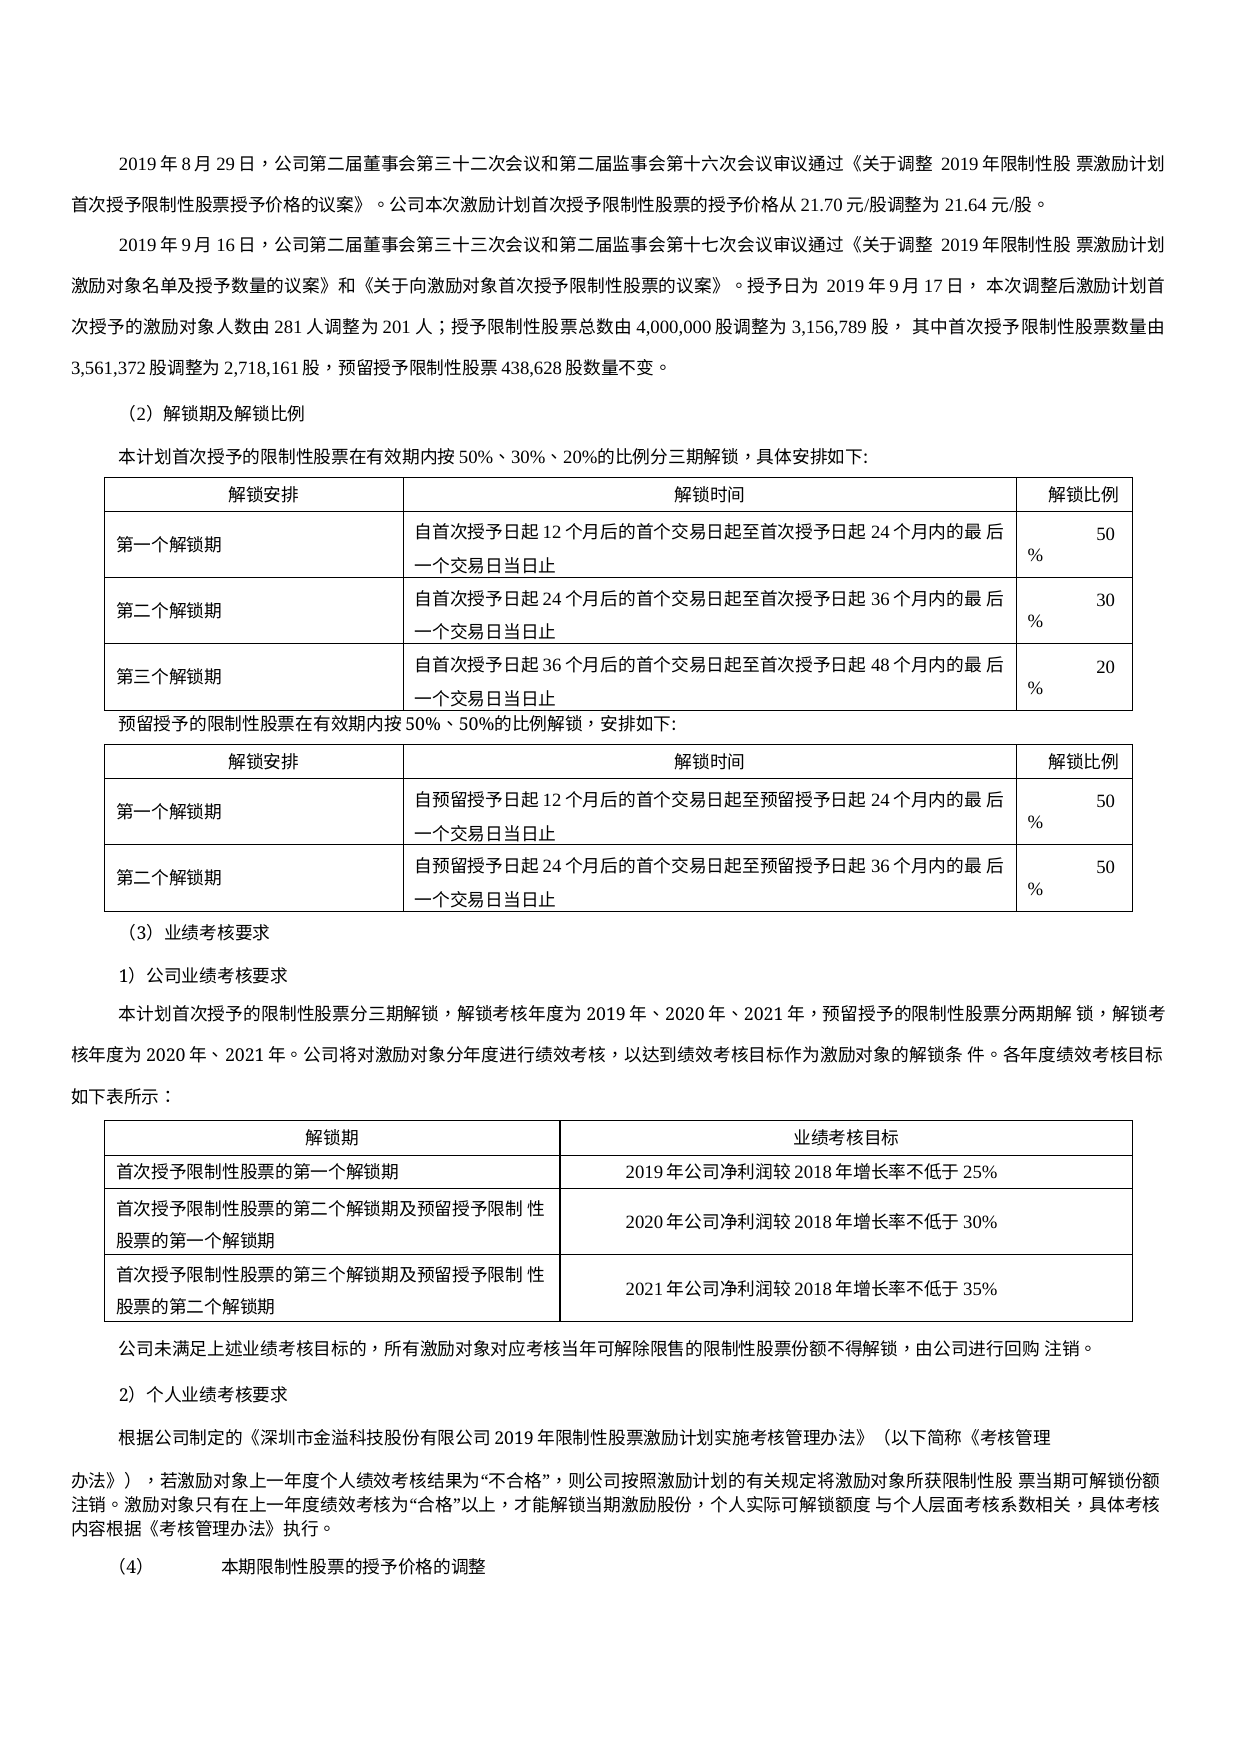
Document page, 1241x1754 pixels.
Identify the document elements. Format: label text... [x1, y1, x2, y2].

text 1）公司业绩考核要求 [71, 963, 1166, 987]
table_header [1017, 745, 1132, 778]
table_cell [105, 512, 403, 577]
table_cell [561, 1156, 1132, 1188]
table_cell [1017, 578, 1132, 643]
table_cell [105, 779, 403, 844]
text （4） 本期限制性股票的授予价格的调整 [71, 1541, 1166, 1581]
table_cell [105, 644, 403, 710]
text 2019年8月29日，公司第二届董事会第三十二次会议和第二届监事会第十六次会议审议通过《关于调整2019年限制性股 票激励计划首次授予限制性股票授予价格的议案》。公司本次激励计划首次授予限制性股票的授予价格从21.70元/股调整为 21.64 元/股。 [71, 138, 1166, 219]
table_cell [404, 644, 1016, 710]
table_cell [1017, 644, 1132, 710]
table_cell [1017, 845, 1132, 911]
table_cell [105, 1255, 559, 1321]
text 本计划首次授予的限制性股票在有效期内按50%、30%、20%的比例分三期解锁，具体安排如下: [71, 444, 1166, 468]
text 公司未满足上述业绩考核目标的，所有激励对象对应考核当年可解除限售的限制性股票份额不得解锁，由公司进行回购 注销。 [71, 1322, 1166, 1363]
text 2019年9月16日，公司第二届董事会第三十三次会议和第二届监事会第十七次会议审议通过《关于调整2019年限制性股 票激励计划激励对象名单及授予数量的议案》和《关于向激励对象首次授予限制性股票的议案》。授予日为2019年9月17日， 本次调整后激励计划首次授予的激励对象人数由281人调整为201人；授予限制性股票总数由4,000,000股调整为3,156,789股， 其中首次授予限制性股票数量由3,561,372股调整为2,718,161股，预留授予限制性股票438,628股数量不变。 [71, 219, 1166, 383]
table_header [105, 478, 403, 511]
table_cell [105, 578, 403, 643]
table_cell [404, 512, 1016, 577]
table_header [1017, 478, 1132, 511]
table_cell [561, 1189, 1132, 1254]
text （3）业绩考核要求 [71, 920, 1166, 944]
text 根据公司制定的《深圳市金溢科技股份有限公司2019年限制性股票激励计划实施考核管理办法》（以下简称《考核管理 [71, 1425, 1166, 1449]
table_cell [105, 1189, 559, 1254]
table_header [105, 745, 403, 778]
text 预留授予的限制性股票在有效期内按50%、50%的比例解锁，安排如下: [118, 711, 1166, 736]
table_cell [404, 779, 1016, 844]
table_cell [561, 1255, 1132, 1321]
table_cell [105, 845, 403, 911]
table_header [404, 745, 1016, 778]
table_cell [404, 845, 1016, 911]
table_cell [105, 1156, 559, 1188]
text 办法》），若激励对象上一年度个人绩效考核结果为“不合格”，则公司按照激励计划的有关规定将激励对象所获限制性股 票当期可解锁份额注销。激励对象只有在上一年度绩效考核为“合格”以上，才能解锁当期激励股份，个人实际可解锁额度 与个人层面考核系数相关，具体考核内容根据《考核管理办法》执行。 [71, 1468, 1166, 1541]
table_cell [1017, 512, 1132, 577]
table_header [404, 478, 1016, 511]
text （2）解锁期及解锁比例 [71, 401, 1166, 426]
text 本计划首次授予的限制性股票分三期解锁，解锁考核年度为2019年、2020年、2021年，预留授予的限制性股票分两期解 锁，解锁考核年度为2020年、2021年。公司将对激励对象分年度进行绩效考核，以达到绩效考核目标作为激励对象的解锁条 件。各年度绩效考核目标如下表所示： [71, 987, 1166, 1112]
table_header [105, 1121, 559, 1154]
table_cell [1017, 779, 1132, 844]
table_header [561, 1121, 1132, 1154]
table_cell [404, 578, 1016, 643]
text 2）个人业绩考核要求 [71, 1382, 1166, 1406]
